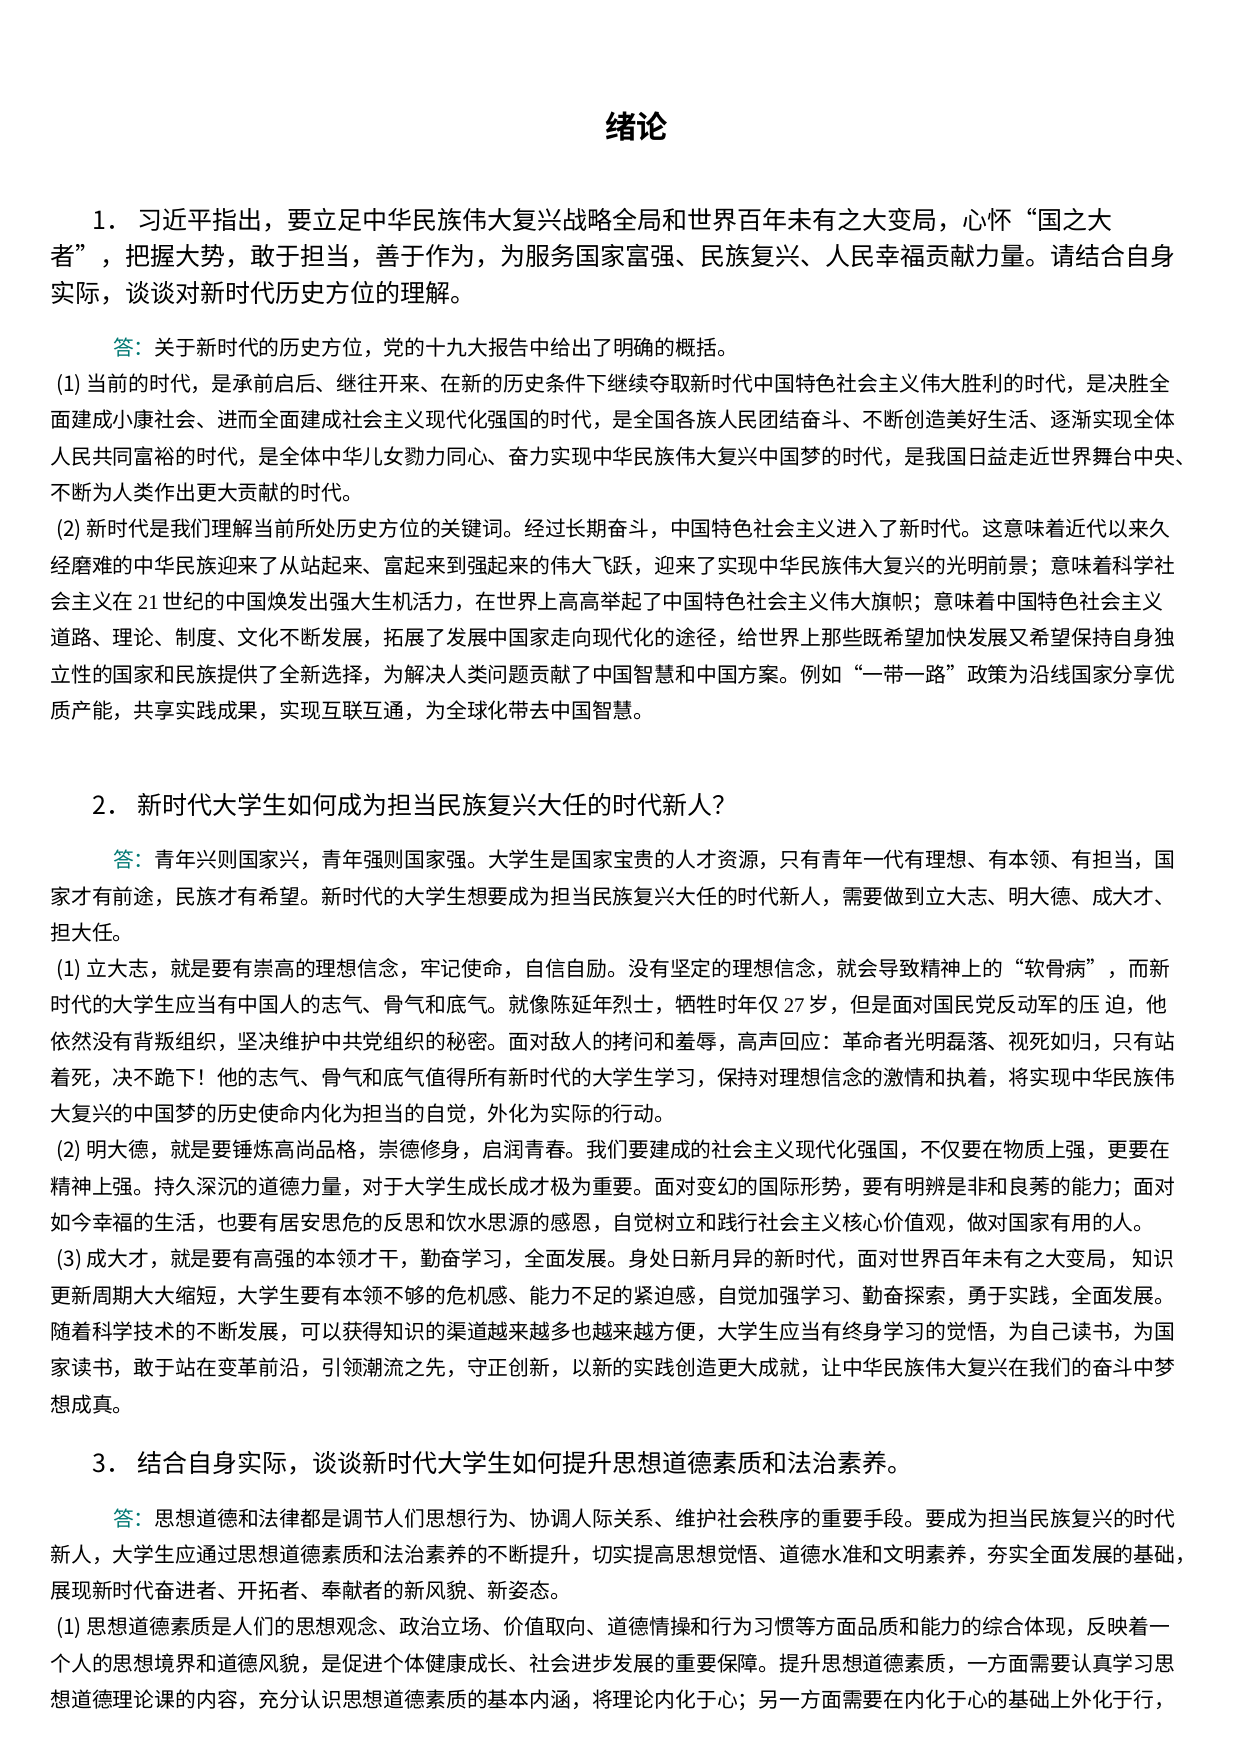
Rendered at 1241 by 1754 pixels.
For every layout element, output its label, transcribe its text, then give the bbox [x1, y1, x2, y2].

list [50, 1609, 1180, 1715]
text 答：关于新时代的历史方位，党的十九大报告中给出了明确的概括。 [50, 330, 1180, 363]
subtitle 绪论 [50, 92, 1180, 157]
text 新时代大学生如何成为担当民族复兴大任的时代新人？ [50, 785, 1180, 822]
list 成大才，就是要有高强的本领才干，勤奋学习，全面发展。身处日新月异的新时代，面对世界百年未有之大变局， 知识更新周期大大缩短，大学生要有本领不够的危机感、能力不足的紧迫感，自觉加强学习、勤奋探索，勇于实践，全面发展。随着科学技术的不断发展，可以获得知识的渠道越来越多也越来越方便，大学生应当有终身学习的觉悟，为自己读书，为国家读书，敢于站在变革前沿，引领潮流之先，守正创新，以新的实践创造更大成就，让中华民族伟大复兴在我们的奋斗中梦想成真。 [50, 1241, 1180, 1419]
list 立大志，就是要有崇高的理想信念，牢记使命，自信自励。没有坚定的理想信念，就会导致精神上的“软骨病”，而新时代的大学生应当有中国人的志气、骨气和底气。就像陈延年烈士，牺牲时年仅27岁，但是面对国民党反动军的压 迫，他依然没有背叛组织，坚决维护中共党组织的秘密。面对敌人的拷问和羞辱，高声回应：革命者光明磊落、视死如归，只有站着死，决不跪下！他的志气、骨气和底气值得所有新时代的大学生学习，保持对理想信念的激情和执着，将实现中华民族伟大复兴的中国梦的历史使命内化为担当的自觉，外化为实际的行动。 [50, 951, 1180, 1129]
text 新时代是我们理解当前所处历史方位的关键词。经过长期奋斗，中国特色社会主义进入了新时代。这意味着近代以来久经磨难的中华民族迎来了从站起来、富起来到强起来的伟大飞跃，迎来了实现中华民族伟大复兴的光明前景；意味着科学社会主义在21世纪的中国焕发出强大生机活力，在世界上高高举起了中国特色社会主义伟大旗帜；意味着中国特色社会主义道路、理论、制度、文化不断发展，拓展了发展中国家走向现代化的途径，给世界上那些既希望加快发展又希望保持自身独立性的国家和民族提供了全新选择，为解决人类问题贡献了中国智慧和中国方案。例如“一带一路”政策为沿线国家分享优质产能，共享实践成果，实现互联互通，为全球化带去中国智慧。 [50, 511, 1180, 726]
list 明大德，就是要锤炼高尚品格，崇德修身，启润青春。我们要建成的社会主义现代化强国，不仅要在物质上强，更要在精神上强。持久深沉的道德力量，对于大学生成长成才极为重要。面对变幻的国际形势，要有明辨是非和良莠的能力；面对如今幸福的生活，也要有居安思危的反思和饮水思源的感恩，自觉树立和践行社会主义核心价值观，做对国家有用的人。 [50, 1133, 1180, 1238]
text 结合自身实际，谈谈新时代大学生如何提升思想道德素质和法治素养。 [50, 1444, 1180, 1480]
text 当前的时代，是承前启后、继往开来、在新的历史条件下继续夺取新时代中国特色社会主义伟大胜利的时代，是决胜全面建成小康社会、进而全面建成社会主义现代化强国的时代，是全国各族人民团结奋斗、不断创造美好生活、逐渐实现全体人民共同富裕的时代，是全体中华儿女勠力同心、奋力实现中华民族伟大复兴中国梦的时代，是我国日益走近世界舞台中央、不断为人类作出更大贡献的时代。 [50, 366, 1180, 508]
text 习近平指出，要立足中华民族伟大复兴战略全局和世界百年未有之大变局，心怀“国之大者”，把握大势，敢于担当，善于作为，为服务国家富强、民族复兴、人民幸福贡献力量。请结合自身实际，谈谈对新时代历史方位的理解。 [50, 201, 1180, 309]
text 答：思想道德和法律都是调节人们思想行为、协调人际关系、维护社会秩序的重要手段。要成为担当民族复兴的时代新人，大学生应通过思想道德素质和法治素养的不断提升，切实提高思想觉悟、道德水准和文明素养，夯实全面发展的基础，展现新时代奋进者、开拓者、奉献者的新风貌、新姿态。 [50, 1501, 1180, 1606]
text 答：青年兴则国家兴，青年强则国家强。大学生是国家宝贵的人才资源，只有青年一代有理想、有本领、有担当，国家才有前途，民族才有希望。新时代的大学生想要成为担当民族复兴大任的时代新人，需要做到立大志、明大德、成大才、担大任。 [50, 842, 1180, 948]
